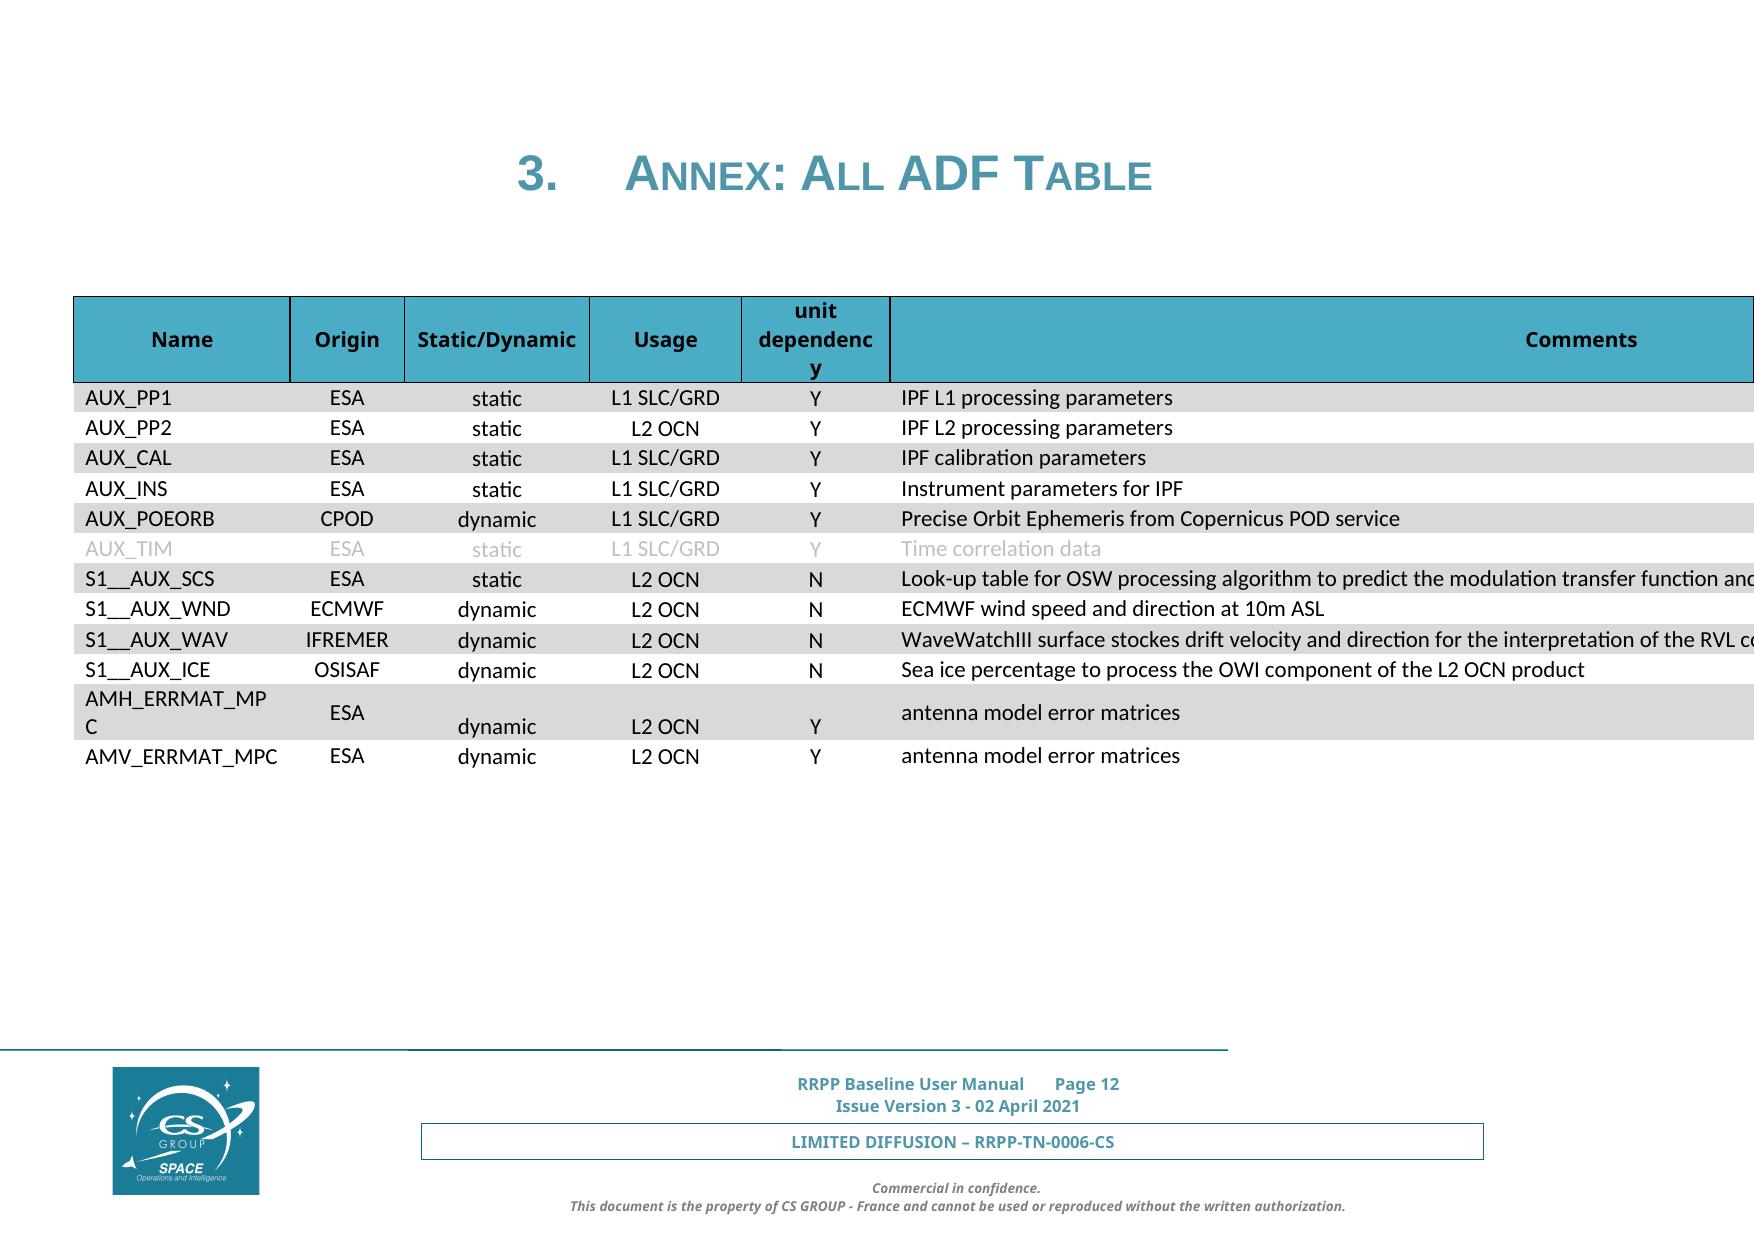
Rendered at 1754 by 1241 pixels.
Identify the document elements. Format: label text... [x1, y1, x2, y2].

table_cell AMH_ERRMAT_MPC [74, 684, 290, 740]
table_cell IPF L1 processing parameters [890, 383, 1754, 412]
table_cell ESA [290, 563, 404, 593]
subtitle Annex: All ADF Table [192, 143, 1547, 201]
table_cell antenna model error matrices [890, 740, 1754, 770]
table_cell ECMWF wind speed and direction at 10m ASL [890, 594, 1754, 624]
table_cell S1__AUX_WND [74, 594, 290, 624]
table_cell antenna model error matrices [890, 684, 1754, 740]
table_cell AUX_PP2 [74, 412, 290, 442]
table_cell ESA [290, 443, 404, 473]
table_cell IFREMER [290, 624, 404, 654]
table_header Origin [291, 297, 404, 382]
table_cell N [741, 624, 890, 654]
table_cell Y [741, 443, 890, 473]
table_cell L2 OCN [590, 684, 741, 740]
table_cell ESA [290, 740, 404, 770]
table_header Usage [590, 297, 741, 382]
table_cell dynamic [404, 740, 590, 770]
table_cell Y [741, 740, 890, 770]
table_cell ESA [290, 533, 404, 563]
table_cell S1__AUX_SCS [74, 563, 290, 593]
table_cell AUX_TIM [74, 533, 290, 563]
table_cell AUX_CAL [74, 443, 290, 473]
table_cell dynamic [404, 654, 590, 684]
table_header unit dependency [742, 297, 889, 382]
table_cell WaveWatchIII surface stockes drift velocity and direction for the interpretation of the RVL component of the L2 OCN product [890, 624, 1754, 654]
table_cell OSISAF [290, 654, 404, 684]
table_cell IPF L2 processing parameters [890, 412, 1754, 442]
table_cell Y [741, 533, 890, 563]
table_cell AUX_POEORB [74, 503, 290, 533]
table_cell AUX_INS [74, 473, 290, 503]
table_cell N [741, 563, 890, 593]
table_cell L1 SLC/GRD [590, 383, 741, 412]
table_cell L1 SLC/GRD [590, 473, 741, 503]
table_cell IPF calibration parameters [890, 443, 1754, 473]
table_cell static [404, 563, 590, 593]
table_cell Y [741, 503, 890, 533]
table_cell dynamic [404, 594, 590, 624]
table_cell L2 OCN [590, 654, 741, 684]
table_cell L2 OCN [590, 594, 741, 624]
table_cell Precise Orbit Ephemeris from Copernicus POD service [890, 503, 1754, 533]
table_cell dynamic [404, 624, 590, 654]
table_cell Look-up table for OSW processing algorithm to predict the modulation transfer function and to remove nonlinear effects from the crossspectra [890, 563, 1754, 593]
table_cell ESA [290, 473, 404, 503]
table_cell ESA [290, 383, 404, 412]
table_header Name [74, 297, 289, 382]
table_cell L2 OCN [590, 412, 741, 442]
table_cell static [404, 473, 590, 503]
table_cell Y [741, 383, 890, 412]
table_cell AMV_ERRMAT_MPC [74, 740, 290, 770]
table_cell dynamic [404, 503, 590, 533]
table_cell ECMWF [290, 594, 404, 624]
table_cell S1__AUX_WAV [74, 624, 290, 654]
table_cell ESA [290, 412, 404, 442]
table_cell Y [741, 412, 890, 442]
table_cell N [741, 594, 890, 624]
table_header Static/Dynamic [405, 297, 589, 382]
table_cell Y [741, 684, 890, 740]
picture [112, 1067, 260, 1195]
table_cell static [404, 443, 590, 473]
table_cell L1 SLC/GRD [590, 443, 741, 473]
table_cell AUX_PP1 [74, 383, 290, 412]
table_cell L2 OCN [590, 563, 741, 593]
table_cell L1 SLC/GRD [590, 533, 741, 563]
table_cell N [741, 654, 890, 684]
table_cell static [404, 383, 590, 412]
table_cell Y [741, 473, 890, 503]
table_cell Sea ice percentage to process the OWI component of the L2 OCN product [890, 654, 1754, 684]
table_cell dynamic [404, 684, 590, 740]
table_cell Instrument parameters for IPF [890, 473, 1754, 503]
table_cell S1__AUX_ICE [74, 654, 290, 684]
table_cell static [404, 533, 590, 563]
table_cell static [404, 412, 590, 442]
table_cell L2 OCN [590, 624, 741, 654]
table_cell CPOD [290, 503, 404, 533]
table_cell L2 OCN [590, 740, 741, 770]
table_cell L1 SLC/GRD [590, 503, 741, 533]
table_cell Time correlation data [890, 533, 1754, 563]
table_header Comments [891, 297, 1753, 382]
table_cell ESA [290, 684, 404, 740]
